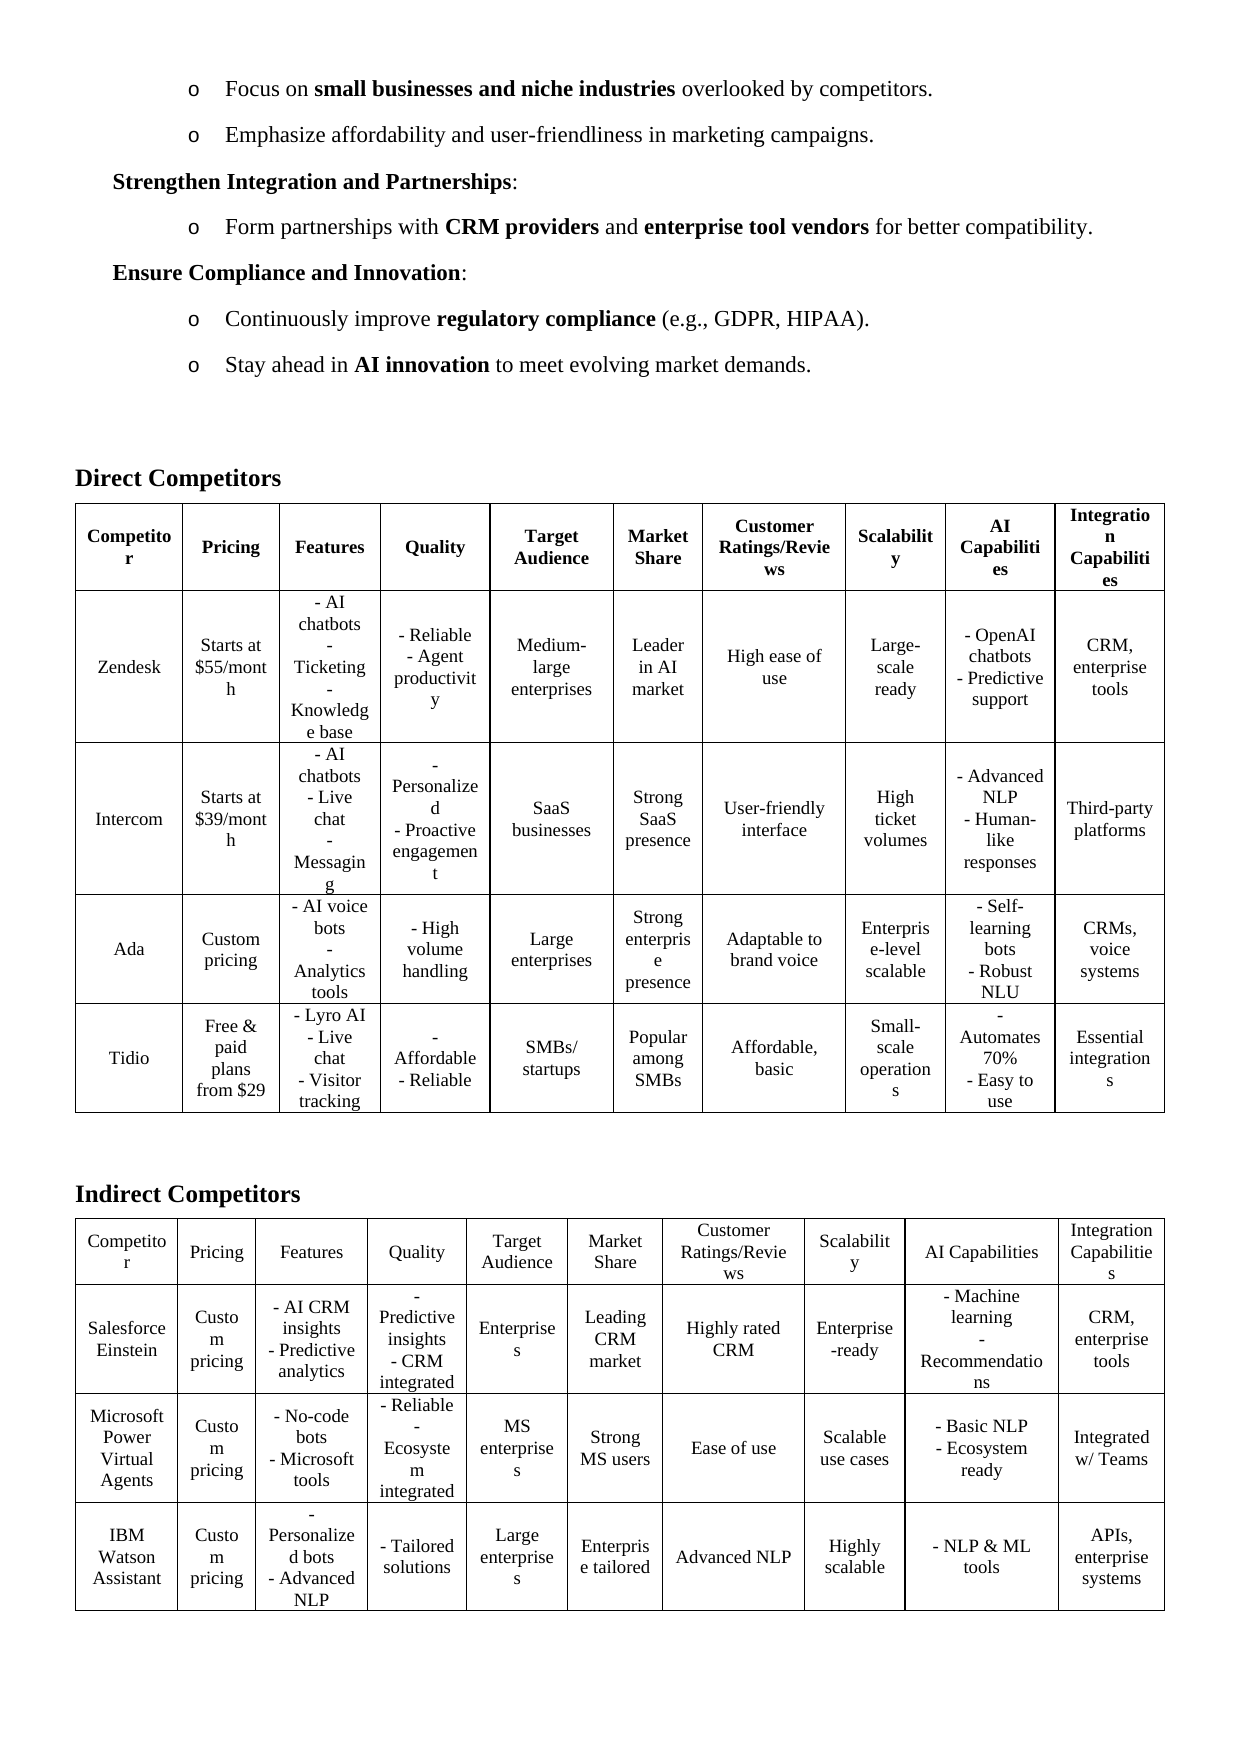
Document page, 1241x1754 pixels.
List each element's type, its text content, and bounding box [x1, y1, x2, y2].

table_cell Zendesk [76, 591, 182, 742]
table_header Quality [381, 504, 489, 590]
table_cell High ease of use [703, 591, 845, 742]
table_header Pricing [183, 504, 279, 590]
table_cell - Self-learning bots - Robust NLU [946, 895, 1054, 1003]
table_header Target Audience [467, 1219, 567, 1284]
table_cell Custom pricing [178, 1394, 255, 1502]
table_cell Strong SaaS presence [614, 743, 702, 894]
table_cell - Machine learning - Recommendations [906, 1285, 1058, 1393]
subtitle Direct Competitors [75, 463, 1165, 492]
table_cell Large-scale ready [846, 591, 945, 742]
table_cell SaaS businesses [491, 743, 613, 894]
list Continuously improve regulatory compliance (e.g., GDPR, HIPAA). [187, 304, 1165, 332]
table_cell Ada [76, 895, 182, 1003]
table_header Customer Ratings/Reviews [663, 1219, 804, 1284]
table_cell Affordable, basic [703, 1004, 845, 1112]
table_cell - AI CRM insights - Predictive analytics [256, 1285, 367, 1393]
table_cell - OpenAI chatbots - Predictive support [946, 591, 1054, 742]
list Emphasize affordability and user-friendliness in marketing campaigns. [187, 121, 1165, 149]
table_cell Leader in AI market [614, 591, 702, 742]
table_cell - Personalized - Proactive engagement [381, 743, 489, 894]
table_cell Leading CRM market [568, 1285, 662, 1393]
table_header Scalability [846, 504, 945, 590]
table_cell - AI voice bots - Analytics tools [280, 895, 380, 1003]
table_cell Large enterprises [491, 895, 613, 1003]
table_cell SMBs/startups [491, 1004, 613, 1112]
table_header Features [256, 1219, 367, 1284]
table_cell User-friendly interface [703, 743, 845, 894]
table_cell Free & paid plans from $29 [183, 1004, 279, 1112]
table_cell Strong MS users [568, 1394, 662, 1502]
table_cell - Basic NLP - Ecosystem ready [906, 1394, 1058, 1502]
table_cell APIs, enterprise systems [1059, 1503, 1164, 1610]
table_header Competitor [76, 504, 182, 590]
table_header Integration Capabilities [1059, 1219, 1164, 1284]
table_cell - Reliable - Agent productivity [381, 591, 489, 742]
table_cell CRM, enterprise tools [1056, 591, 1164, 742]
table_cell Adaptable to brand voice [703, 895, 845, 1003]
table_header Target Audience [491, 504, 613, 590]
table_cell Ease of use [663, 1394, 804, 1502]
text Ensure Compliance and Innovation: [112, 259, 1165, 286]
table_cell Enterprise-level scalable [846, 895, 945, 1003]
table_cell - Personalized bots - Advanced NLP [256, 1503, 367, 1610]
table_cell High ticket volumes [846, 743, 945, 894]
table_header Market Share [614, 504, 702, 590]
table_header Quality [368, 1219, 466, 1284]
table_cell Popular among SMBs [614, 1004, 702, 1112]
table_cell Third-party platforms [1056, 743, 1164, 894]
table_header Integration Capabilities [1056, 504, 1164, 590]
text Strengthen Integration and Partnerships: [112, 168, 1165, 194]
list Focus on small businesses and niche industries overlooked by competitors. [187, 75, 1165, 103]
table_cell - Tailored solutions [368, 1503, 466, 1610]
table_cell Microsoft Power Virtual Agents [76, 1394, 177, 1502]
table_cell - Affordable - Reliable [381, 1004, 489, 1112]
table_cell - Advanced NLP - Human-like responses [946, 743, 1054, 894]
table_cell Salesforce Einstein [76, 1285, 177, 1393]
table_cell CRM, enterprise tools [1059, 1285, 1164, 1393]
table_cell Starts at $55/month [183, 591, 279, 742]
table_header Scalability [805, 1219, 904, 1284]
table_header Features [280, 504, 380, 590]
table_cell Highly rated CRM [663, 1285, 804, 1393]
list Form partnerships with CRM providers and enterprise tool vendors for better compatibility. [187, 213, 1165, 241]
table_cell Custom pricing [178, 1285, 255, 1393]
table_cell Essential integrations [1056, 1004, 1164, 1112]
table_cell Starts at $39/month [183, 743, 279, 894]
table_cell - NLP & ML tools [906, 1503, 1058, 1610]
table_cell - Automates 70% - Easy to use [946, 1004, 1054, 1112]
table_cell - No-code bots - Microsoft tools [256, 1394, 367, 1502]
table_cell Intercom [76, 743, 182, 894]
table_cell IBM Watson Assistant [76, 1503, 177, 1610]
table_cell - Predictive insights - CRM integrated [368, 1285, 466, 1393]
table_cell Medium-large enterprises [491, 591, 613, 742]
table_cell - Lyro AI - Live chat - Visitor tracking [280, 1004, 380, 1112]
table_header Customer Ratings/Reviews [703, 504, 845, 590]
table_cell - Reliable - Ecosystem integrated [368, 1394, 466, 1502]
table_header AI Capabilities [906, 1219, 1058, 1284]
table_cell Integrated w/ Teams [1059, 1394, 1164, 1502]
table_cell - High volume handling [381, 895, 489, 1003]
subtitle Indirect Competitors [75, 1179, 1165, 1207]
table_cell Advanced NLP [663, 1503, 804, 1610]
table_cell Strong enterprise presence [614, 895, 702, 1003]
table_header Competitor [76, 1219, 177, 1284]
table_cell Enterprise-ready [805, 1285, 904, 1393]
table_cell Small-scale operations [846, 1004, 945, 1112]
table_cell Large enterprises [467, 1503, 567, 1610]
table_header AI Capabilities [946, 504, 1054, 590]
table_cell - AI chatbots - Ticketing - Knowledge base [280, 591, 380, 742]
table_cell Custom pricing [183, 895, 279, 1003]
table_cell - AI chatbots - Live chat - Messaging [280, 743, 380, 894]
table_cell Custom pricing [178, 1503, 255, 1610]
table_header Pricing [178, 1219, 255, 1284]
table_cell Enterprises [467, 1285, 567, 1393]
table_header Market Share [568, 1219, 662, 1284]
table_cell Enterprise tailored [568, 1503, 662, 1610]
table_cell MS enterprises [467, 1394, 567, 1502]
list Stay ahead in AI innovation to meet evolving market demands. [187, 351, 1165, 379]
table_cell Tidio [76, 1004, 182, 1112]
table_cell Scalable use cases [805, 1394, 904, 1502]
table_cell Highly scalable [805, 1503, 904, 1610]
table_cell CRMs, voice systems [1056, 895, 1164, 1003]
